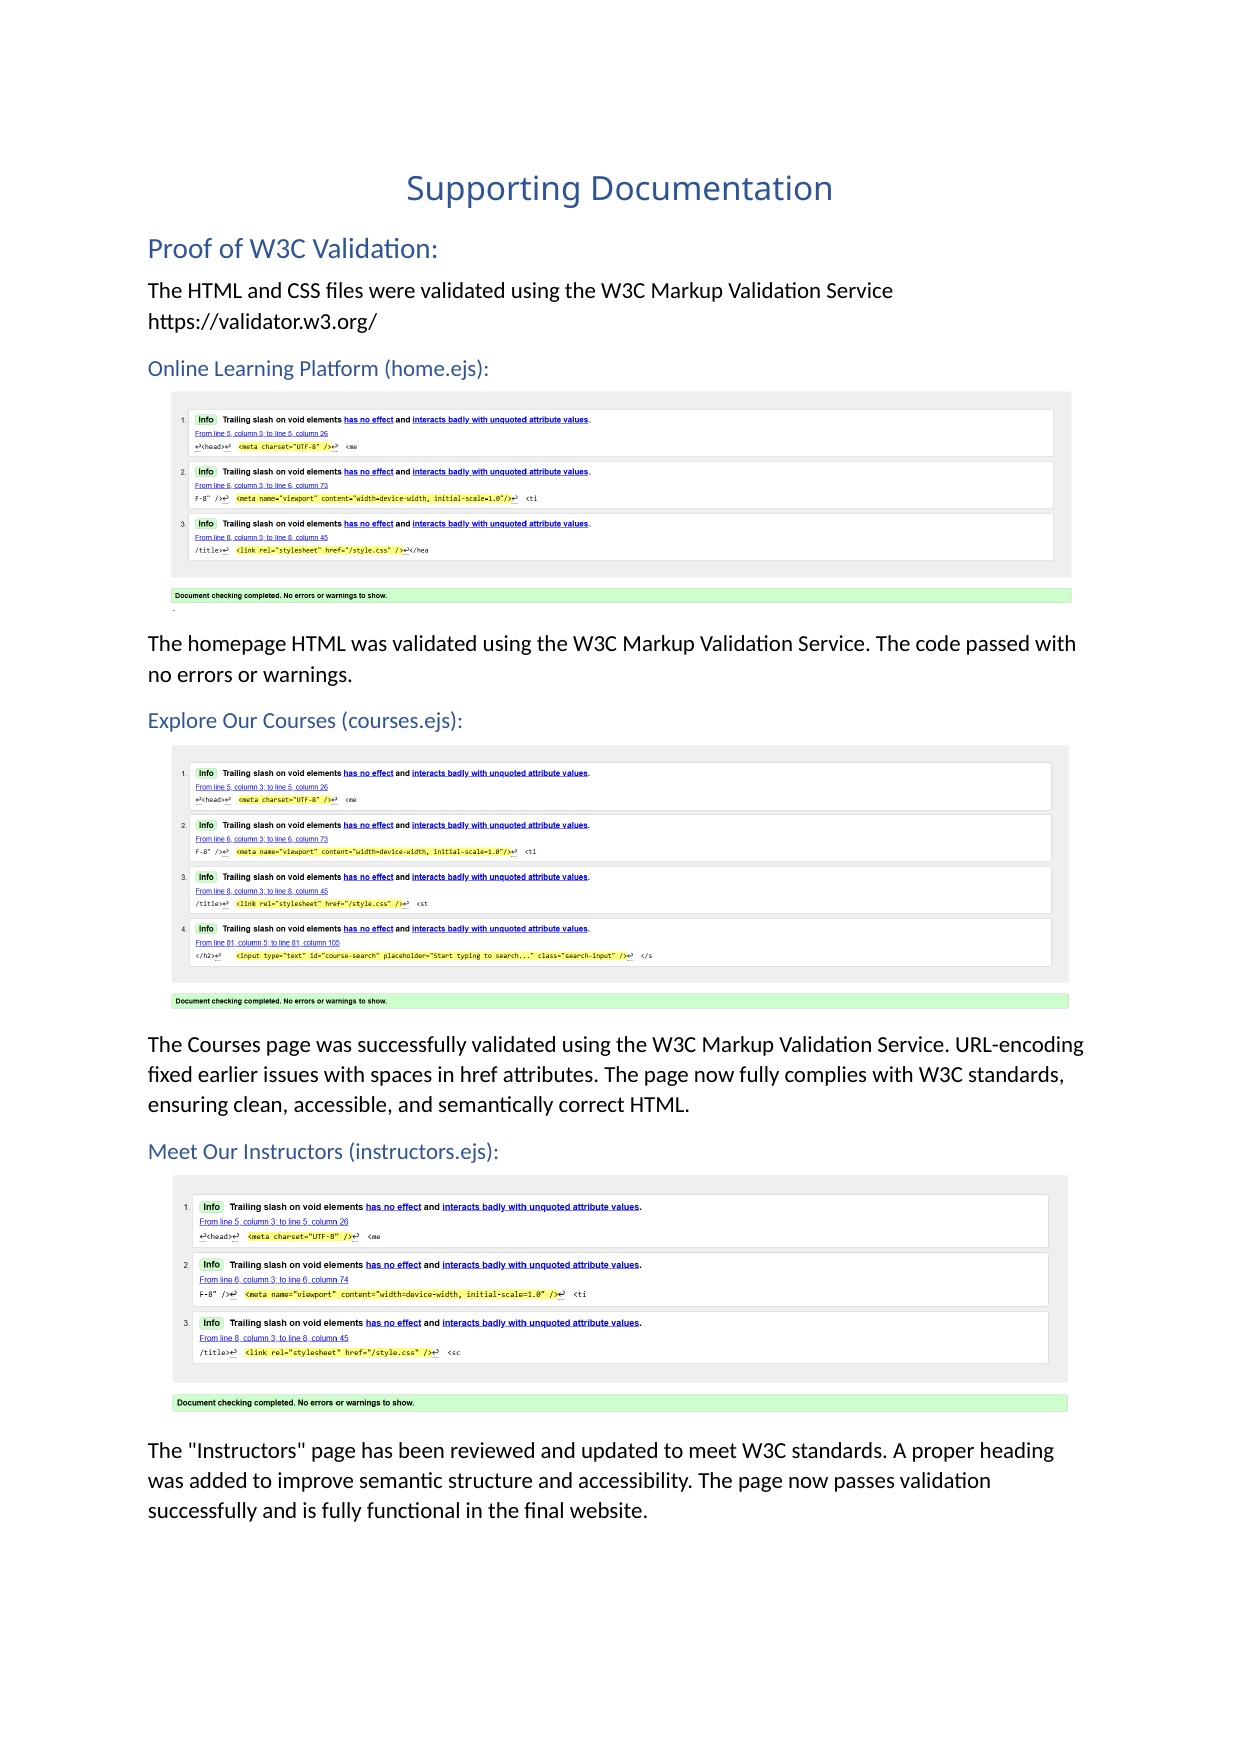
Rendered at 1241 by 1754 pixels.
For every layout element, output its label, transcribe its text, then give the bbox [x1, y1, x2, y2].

text The Courses page was successfully validated using the W3C Markup Validation Service. URL-encoding fixed earlier issues with spaces in href attributes. The page now fully complies with W3C standards, ensuring clean, accessible, and semantically correct HTML. [148, 1030, 1093, 1118]
text The HTML and CSS files were validated using the W3C Markup Validation Service https://validator.w3.org/ [148, 277, 1093, 335]
picture [147, 741, 1093, 1011]
subtitle Supporting Documentation [148, 164, 1093, 210]
subtitle Proof of W3C Validation: [148, 230, 1093, 266]
text The homepage HTML was validated using the W3C Markup Validation Service. The code passed with no errors or warnings. [148, 629, 1093, 688]
subtitle Online Learning Platform (home.ejs): [148, 354, 1093, 382]
text The "Instructors" page has been reviewed and updated to meet W3C standards. A proper heading was added to improve semantic structure and accessibility. The page now passes validation successfully and is fully functional in the final website. [148, 1436, 1093, 1524]
subtitle Meet Our Instructors (instructors.ejs): [148, 1137, 1093, 1165]
picture [147, 1171, 1093, 1417]
picture [147, 388, 1093, 611]
subtitle Explore Our Courses (courses.ejs): [148, 707, 1093, 734]
